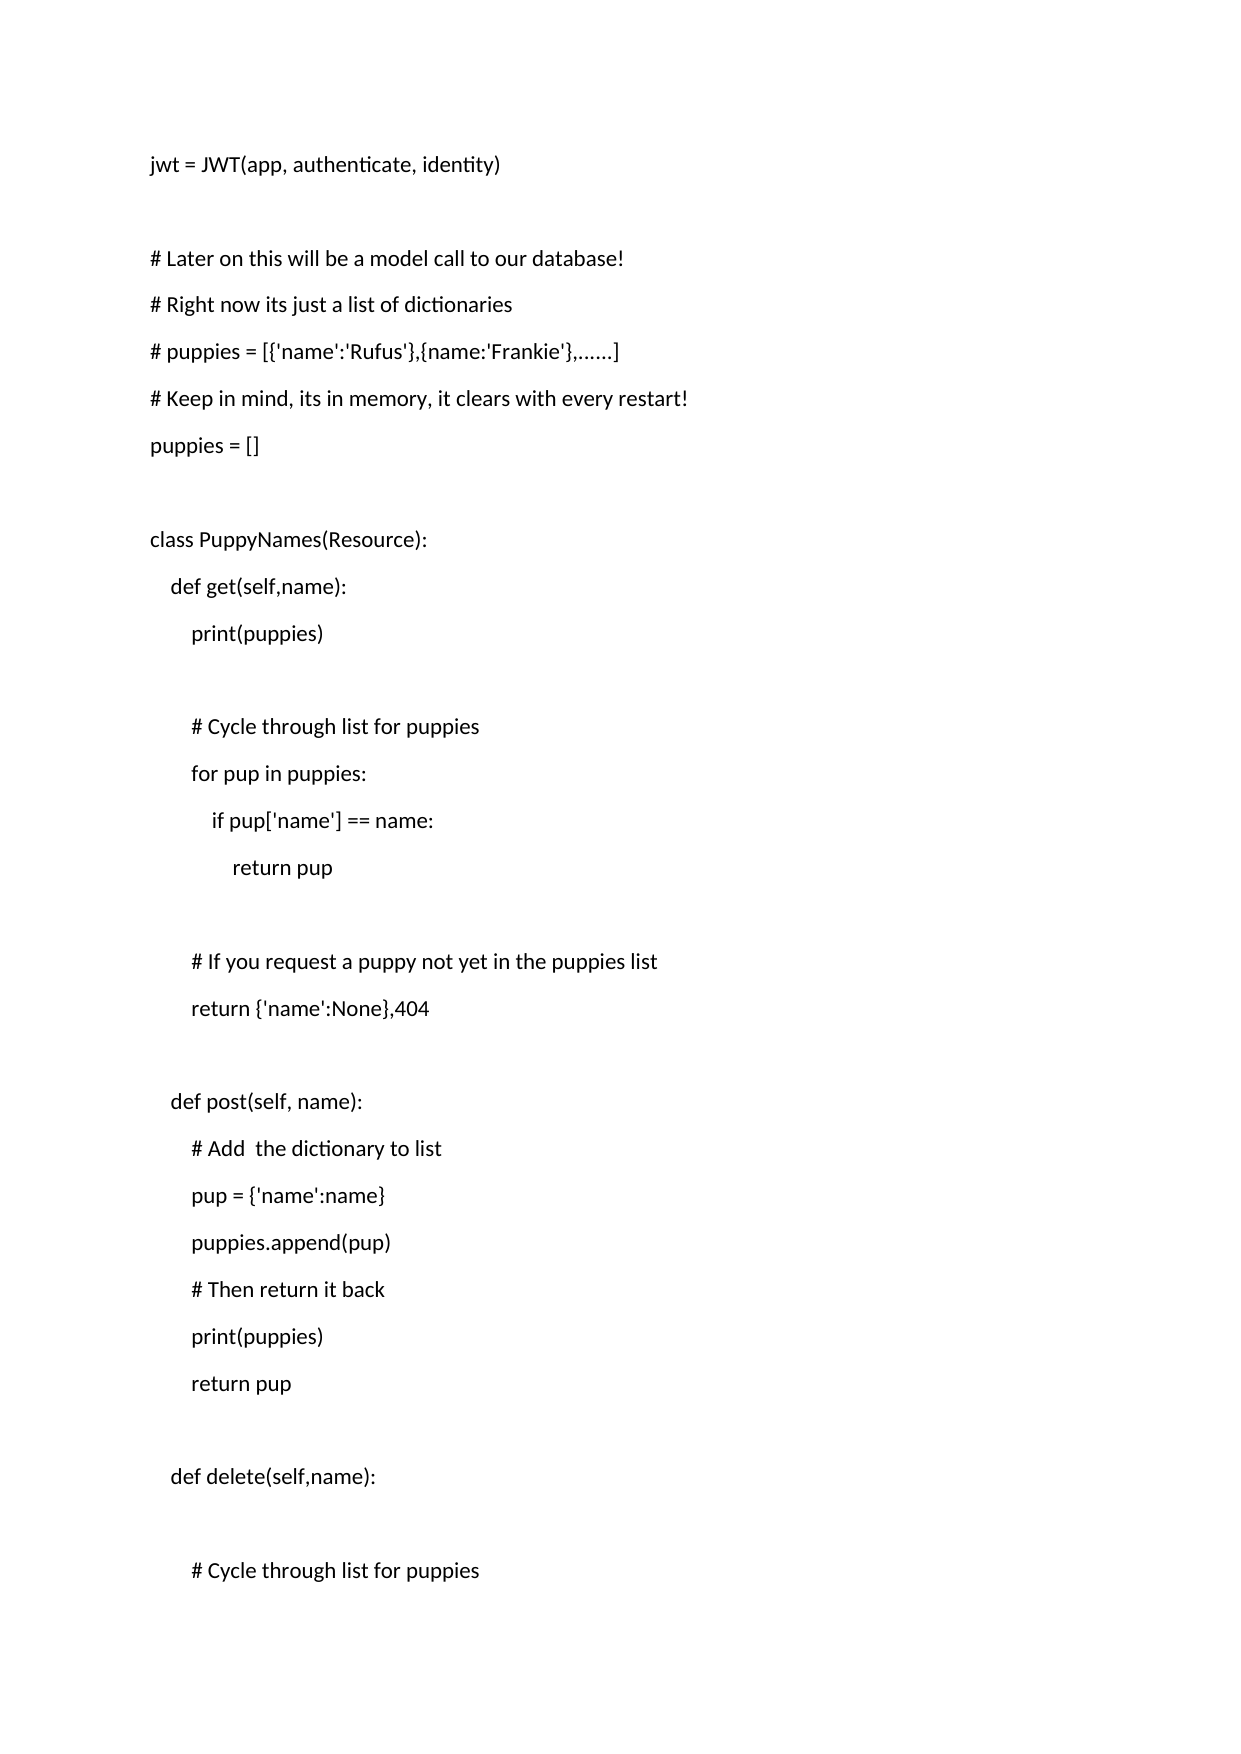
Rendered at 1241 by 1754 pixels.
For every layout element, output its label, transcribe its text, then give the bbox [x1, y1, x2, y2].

text if pup['name'] == name: [150, 806, 1090, 834]
text # Cycle through list for puppies [150, 712, 1090, 741]
text # Right now its just a list of dictionaries [150, 291, 1090, 319]
text class PuppyNames(Resource): [150, 525, 1090, 553]
text # Then return it back [150, 1275, 1090, 1303]
text for pup in puppies: [150, 759, 1090, 787]
text # Cycle through list for puppies [150, 1556, 1090, 1584]
text return pup [150, 1369, 1090, 1397]
text print(puppies) [150, 1322, 1090, 1350]
text def post(self, name): [150, 1087, 1090, 1116]
text # Add the dictionary to list [150, 1134, 1090, 1162]
text # puppies = [{'name':'Rufus'},{name:'Frankie'},......] [150, 337, 1090, 366]
text # Keep in mind, its in memory, it clears with every restart! [150, 384, 1090, 412]
text # Later on this will be a model call to our database! [150, 244, 1090, 272]
text pup = {'name':name} [150, 1181, 1090, 1209]
text return pup [150, 853, 1090, 881]
text return {'name':None},404 [150, 994, 1090, 1022]
text puppies.append(pup) [150, 1228, 1090, 1256]
text # If you request a puppy not yet in the puppies list [150, 947, 1090, 975]
text def delete(self,name): [150, 1462, 1090, 1491]
text puppies = [] [150, 431, 1090, 459]
text jwt = JWT(app, authenticate, identity) [150, 150, 1090, 178]
text def get(self,name): [150, 572, 1090, 600]
text print(puppies) [150, 619, 1090, 647]
